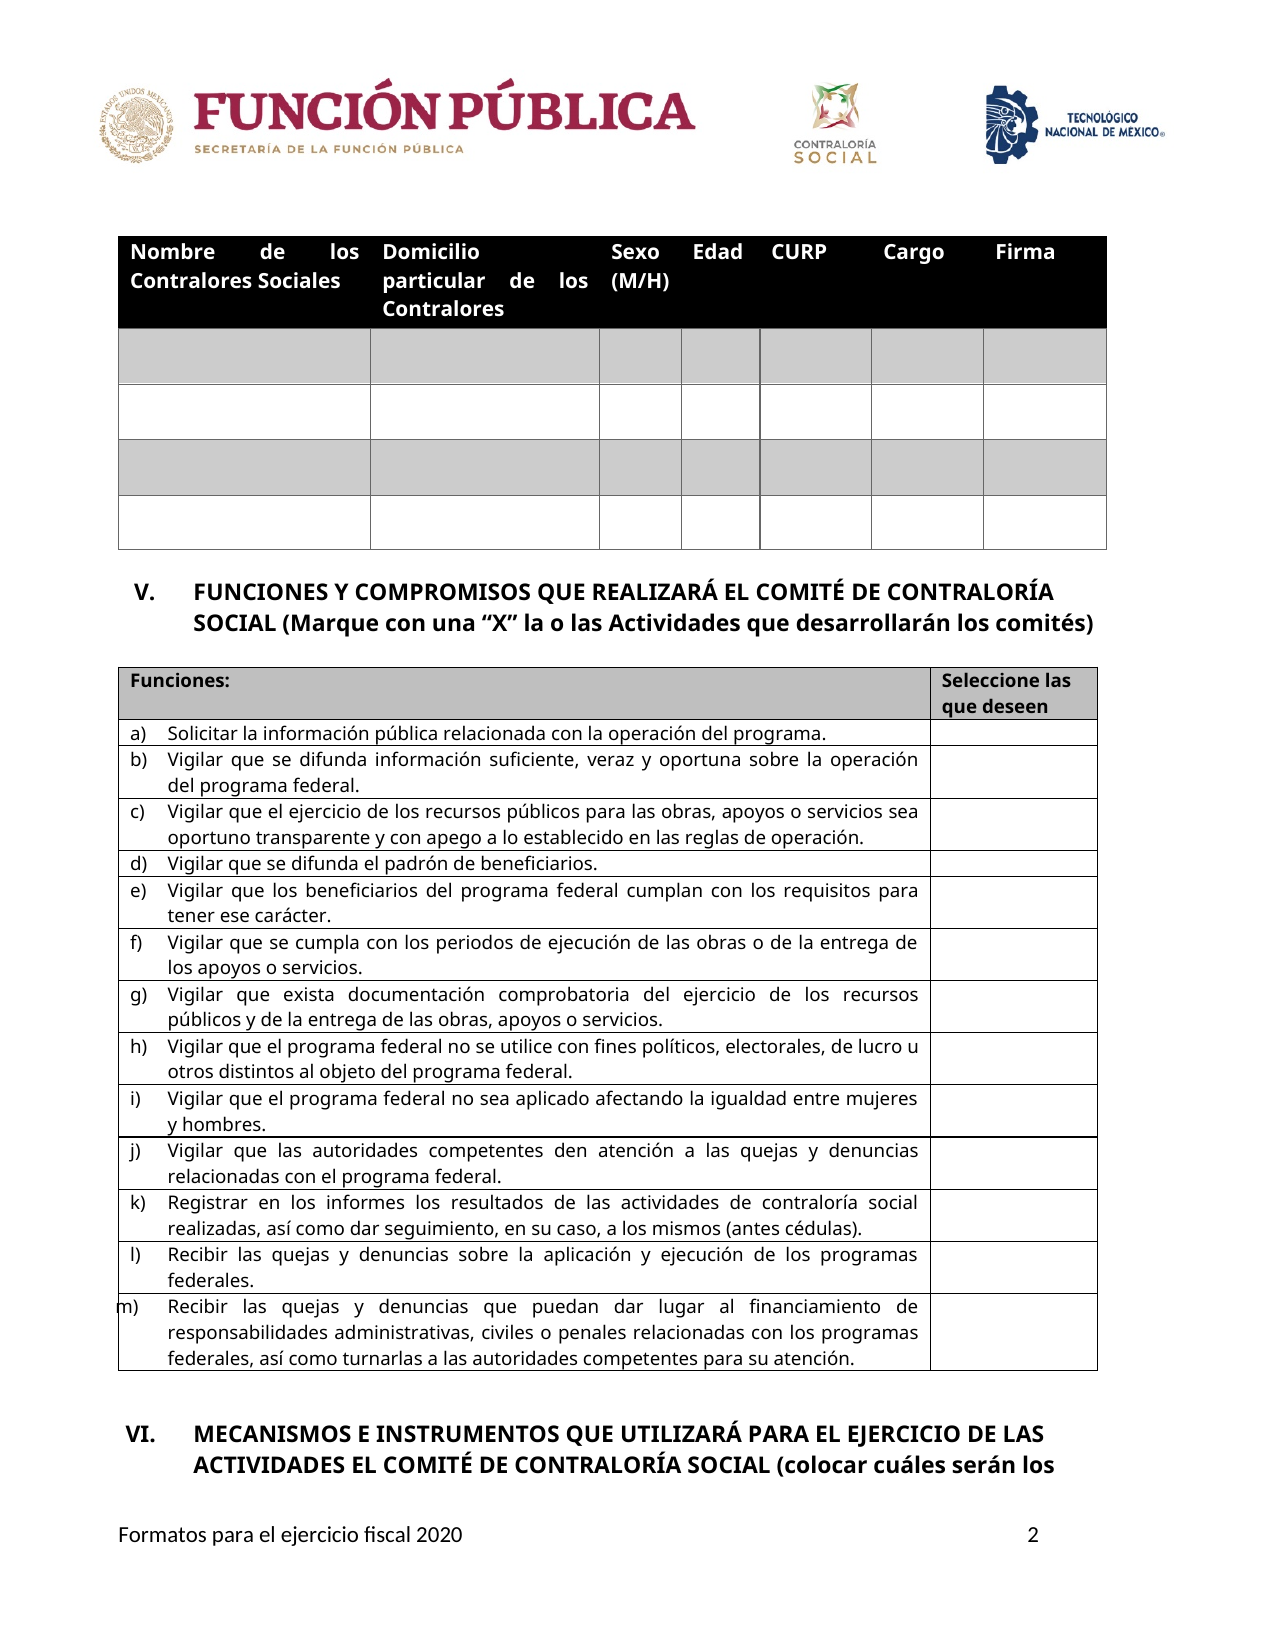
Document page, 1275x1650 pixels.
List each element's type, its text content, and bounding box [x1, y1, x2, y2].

table_cell Vigilar que se difunda información suficiente, veraz y oportuna sobre la operación del programa federal. [119, 746, 930, 797]
table_cell [931, 851, 1097, 876]
table_header Edad [682, 237, 759, 328]
table_cell [931, 1242, 1097, 1293]
table_cell [931, 981, 1097, 1032]
table_cell [119, 329, 370, 383]
table_header Sexo (M/H) [600, 237, 681, 328]
table_cell [931, 1294, 1097, 1370]
table_cell [872, 496, 983, 549]
picture [67, 57, 1208, 185]
table_cell Vigilar que las autoridades competentes den atención a las quejas y denuncias relacionadas con el programa federal. [119, 1138, 930, 1188]
table_cell [761, 496, 871, 549]
table_cell [872, 385, 983, 439]
table_cell Vigilar que el ejercicio de los recursos públicos para las obras, apoyos o servicios sea oportuno transparente y con apego a lo establecido en las reglas de operación. [119, 799, 930, 849]
table_cell [931, 1190, 1097, 1241]
table_cell [984, 385, 1106, 439]
table_cell Vigilar que se difunda el padrón de beneficiarios. [119, 851, 930, 876]
table_header Cargo [872, 237, 983, 328]
table_cell [984, 440, 1106, 495]
table_header Funciones: [119, 668, 930, 719]
table_cell [682, 385, 759, 439]
table_cell [931, 1085, 1097, 1136]
table_cell [984, 496, 1106, 549]
table_cell [371, 496, 599, 549]
table_cell Registrar en los informes los resultados de las actividades de contraloría social realizadas, así como dar seguimiento, en su caso, a los mismos (antes cédulas). [119, 1190, 930, 1241]
table_cell [931, 1138, 1097, 1188]
table_cell [931, 929, 1097, 980]
table_header CURP [761, 237, 871, 328]
table_cell [872, 329, 983, 383]
table_cell Vigilar que se cumpla con los periodos de ejecución de las obras o de la entrega de los apoyos o servicios. [119, 929, 930, 980]
table_cell [682, 496, 759, 549]
table_cell [761, 329, 871, 383]
table_cell [600, 496, 681, 549]
table_cell Vigilar que exista documentación comprobatoria del ejercicio de los recursos públicos y de la entrega de las obras, apoyos o servicios. [119, 981, 930, 1032]
table_cell [600, 440, 681, 495]
table_cell [761, 385, 871, 439]
table_cell [600, 329, 681, 383]
table_cell [119, 440, 370, 495]
table_cell [600, 385, 681, 439]
table_cell [371, 329, 599, 383]
table_header Nombre de los Contralores Sociales [119, 237, 370, 328]
table_cell [931, 799, 1097, 849]
table_cell [931, 746, 1097, 797]
table_cell [119, 496, 370, 549]
table_cell [682, 440, 759, 495]
table_cell Vigilar que el programa federal no se utilice con fines políticos, electorales, de lucro u otros distintos al objeto del programa federal. [119, 1033, 930, 1084]
table_header Firma [984, 237, 1106, 328]
table_cell [682, 329, 759, 383]
table_cell Solicitar la información pública relacionada con la operación del programa. [119, 720, 930, 745]
table_cell [371, 385, 599, 439]
table_cell [872, 440, 983, 495]
table_cell Vigilar que los beneficiarios del programa federal cumplan con los requisitos para tener ese carácter. [119, 877, 930, 928]
table_cell Recibir las quejas y denuncias sobre la aplicación y ejecución de los programas federales. [119, 1242, 930, 1293]
table_cell [931, 877, 1097, 928]
table_cell [119, 385, 370, 439]
table_cell [931, 720, 1097, 745]
table_header Domicilio particular de los Contralores [371, 237, 599, 328]
table_cell Vigilar que el programa federal no sea aplicado afectando la igualdad entre mujeres y hombres. [119, 1085, 930, 1136]
table_header Seleccione las que deseen [931, 668, 1097, 719]
table_cell [371, 440, 599, 495]
table_cell [931, 1033, 1097, 1084]
table_cell [761, 440, 871, 495]
table_cell Recibir las quejas y denuncias que puedan dar lugar al financiamiento de responsabilidades administrativas, civiles o penales relacionadas con los programas federales, así como turnarlas a las autoridades competentes para su atención. [119, 1294, 930, 1370]
list FUNCIONES Y COMPROMISOS QUE REALIZARÁ EL COMITÉ DE CONTRALORÍA SOCIAL (Marque con una “X” la o las Actividades que desarrollarán los comités) [156, 575, 1098, 638]
table_cell [984, 329, 1106, 383]
